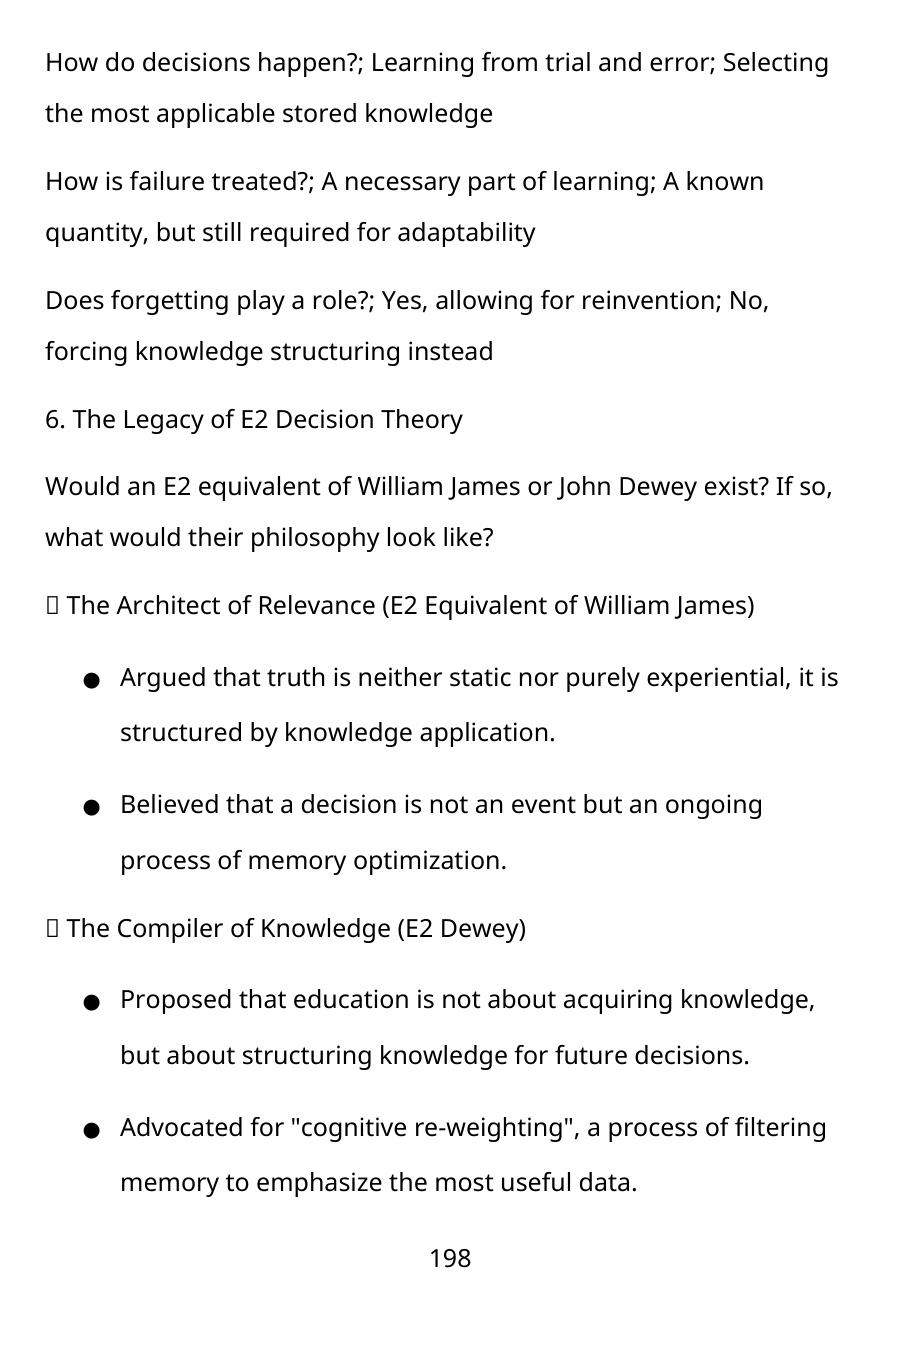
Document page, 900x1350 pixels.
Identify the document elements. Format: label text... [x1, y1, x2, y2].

list Argued that truth is neither static nor purely experiential, it is structured by knowledge application. [82, 655, 855, 749]
list Proposed that education is not about acquiring knowledge, but about structuring knowledge for future decisions. [82, 978, 855, 1072]
list Believed that a decision is not an event but an ongoing process of memory optimization. [82, 783, 855, 877]
text How do decisions happen?; Learning from trial and error; Selecting the most applicable stored knowledge [45, 45, 855, 130]
text 6. The Legacy of E2 Decision Theory [45, 401, 855, 435]
text Does forgetting play a role?; Yes, allowing for reinvention; No, forcing knowledge structuring instead [45, 282, 855, 368]
text Would an E2 equivalent of William James or John Dewey exist? If so, what would their philosophy look like? [45, 469, 855, 554]
text How is failure treated?; A necessary part of learning; A known quantity, but still required for adaptability [45, 164, 855, 249]
text 🔹 The Compiler of Knowledge (E2 Dewey) [45, 910, 855, 944]
list Advocated for "cognitive re-weighting", a process of filtering memory to emphasize the most useful data. [82, 1105, 855, 1199]
text 🔹 The Architect of Relevance (E2 Equivalent of William James) [45, 588, 855, 622]
